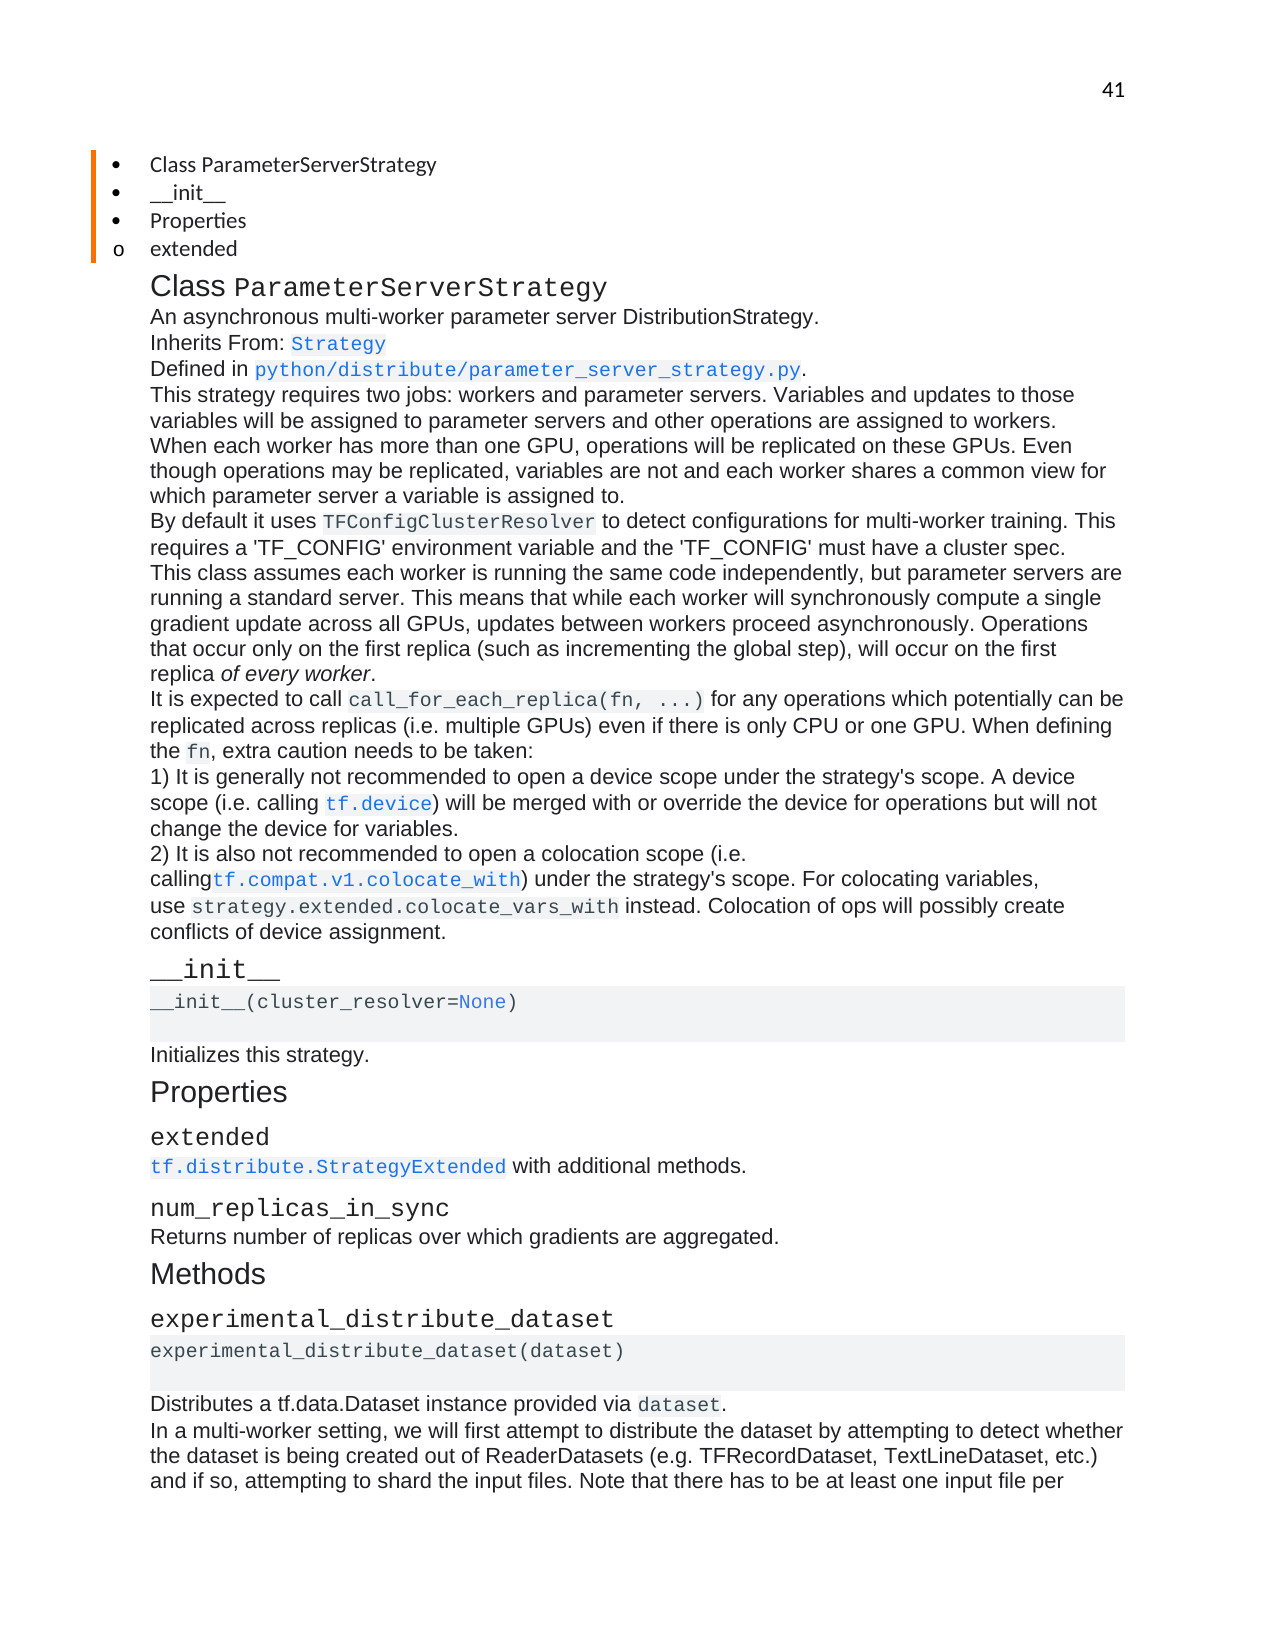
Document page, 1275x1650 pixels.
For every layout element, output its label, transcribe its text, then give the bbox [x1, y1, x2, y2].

subtitle num_replicas_in_sync [150, 1179, 1125, 1224]
text experimental_distribute_dataset(dataset) [150, 1335, 1125, 1391]
text Inherits From: Strategy [150, 329, 1125, 356]
text 2) It is also not recommended to open a colocation scope (i.e. callingtf.compat.v1.colocate_with) under the strategy's scope. For colocating variables, use strategy.extended.colocate_vars_with instead. Colocation of ops will possibly create conflicts of device assignment. [150, 841, 1125, 944]
subtitle __init__ [150, 944, 1125, 986]
list Class ParameterServerStrategy [96, 150, 1125, 178]
text tf.distribute.StrategyExtended with additional methods. [150, 1153, 1125, 1179]
text Initializes this strategy. [150, 1042, 1125, 1067]
text __init__(cluster_resolver=None) [150, 986, 1125, 1042]
text This strategy requires two jobs: workers and parameter servers. Variables and updates to those variables will be assigned to parameter servers and other operations are assigned to workers. [150, 382, 1125, 433]
text An asynchronous multi-worker parameter server DistributionStrategy. [150, 304, 1125, 329]
subtitle Class ParameterServerStrategy [150, 263, 1125, 304]
list Properties [96, 206, 1125, 234]
text When each worker has more than one GPU, operations will be replicated on these GPUs. Even though operations may be replicated, variables are not and each worker shares a common view for which parameter server a variable is assigned to. [150, 433, 1125, 508]
subtitle Properties [150, 1067, 1125, 1109]
text Defined in python/distribute/parameter_server_strategy.py. [150, 356, 1125, 382]
text It is expected to call call_for_each_replica(fn, ...) for any operations which potentially can be replicated across replicas (i.e. multiple GPUs) even if there is only CPU or one GPU. When defining the fn, extra caution needs to be taken: [150, 686, 1125, 764]
subtitle extended [150, 1109, 1125, 1153]
subtitle experimental_distribute_dataset [150, 1291, 1125, 1335]
list extended [96, 234, 1125, 263]
list __init__ [96, 178, 1125, 206]
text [150, 1417, 1125, 1493]
text Returns number of replicas over which gradients are aggregated. [150, 1224, 1125, 1249]
subtitle Methods [150, 1249, 1125, 1291]
text By default it uses TFConfigClusterResolver to detect configurations for multi-worker training. This requires a 'TF_CONFIG' environment variable and the 'TF_CONFIG' must have a cluster spec. [150, 508, 1125, 560]
text This class assumes each worker is running the same code independently, but parameter servers are running a standard server. This means that while each worker will synchronously compute a single gradient update across all GPUs, updates between workers proceed asynchronously. Operations that occur only on the first replica (such as incrementing the global step), will occur on the first replica of every worker. [150, 560, 1125, 686]
text 1) It is generally not recommended to open a device scope under the strategy's scope. A device scope (i.e. calling tf.device) will be merged with or override the device for operations but will not change the device for variables. [150, 764, 1125, 841]
text Distributes a tf.data.Dataset instance provided via dataset. [150, 1391, 1125, 1417]
